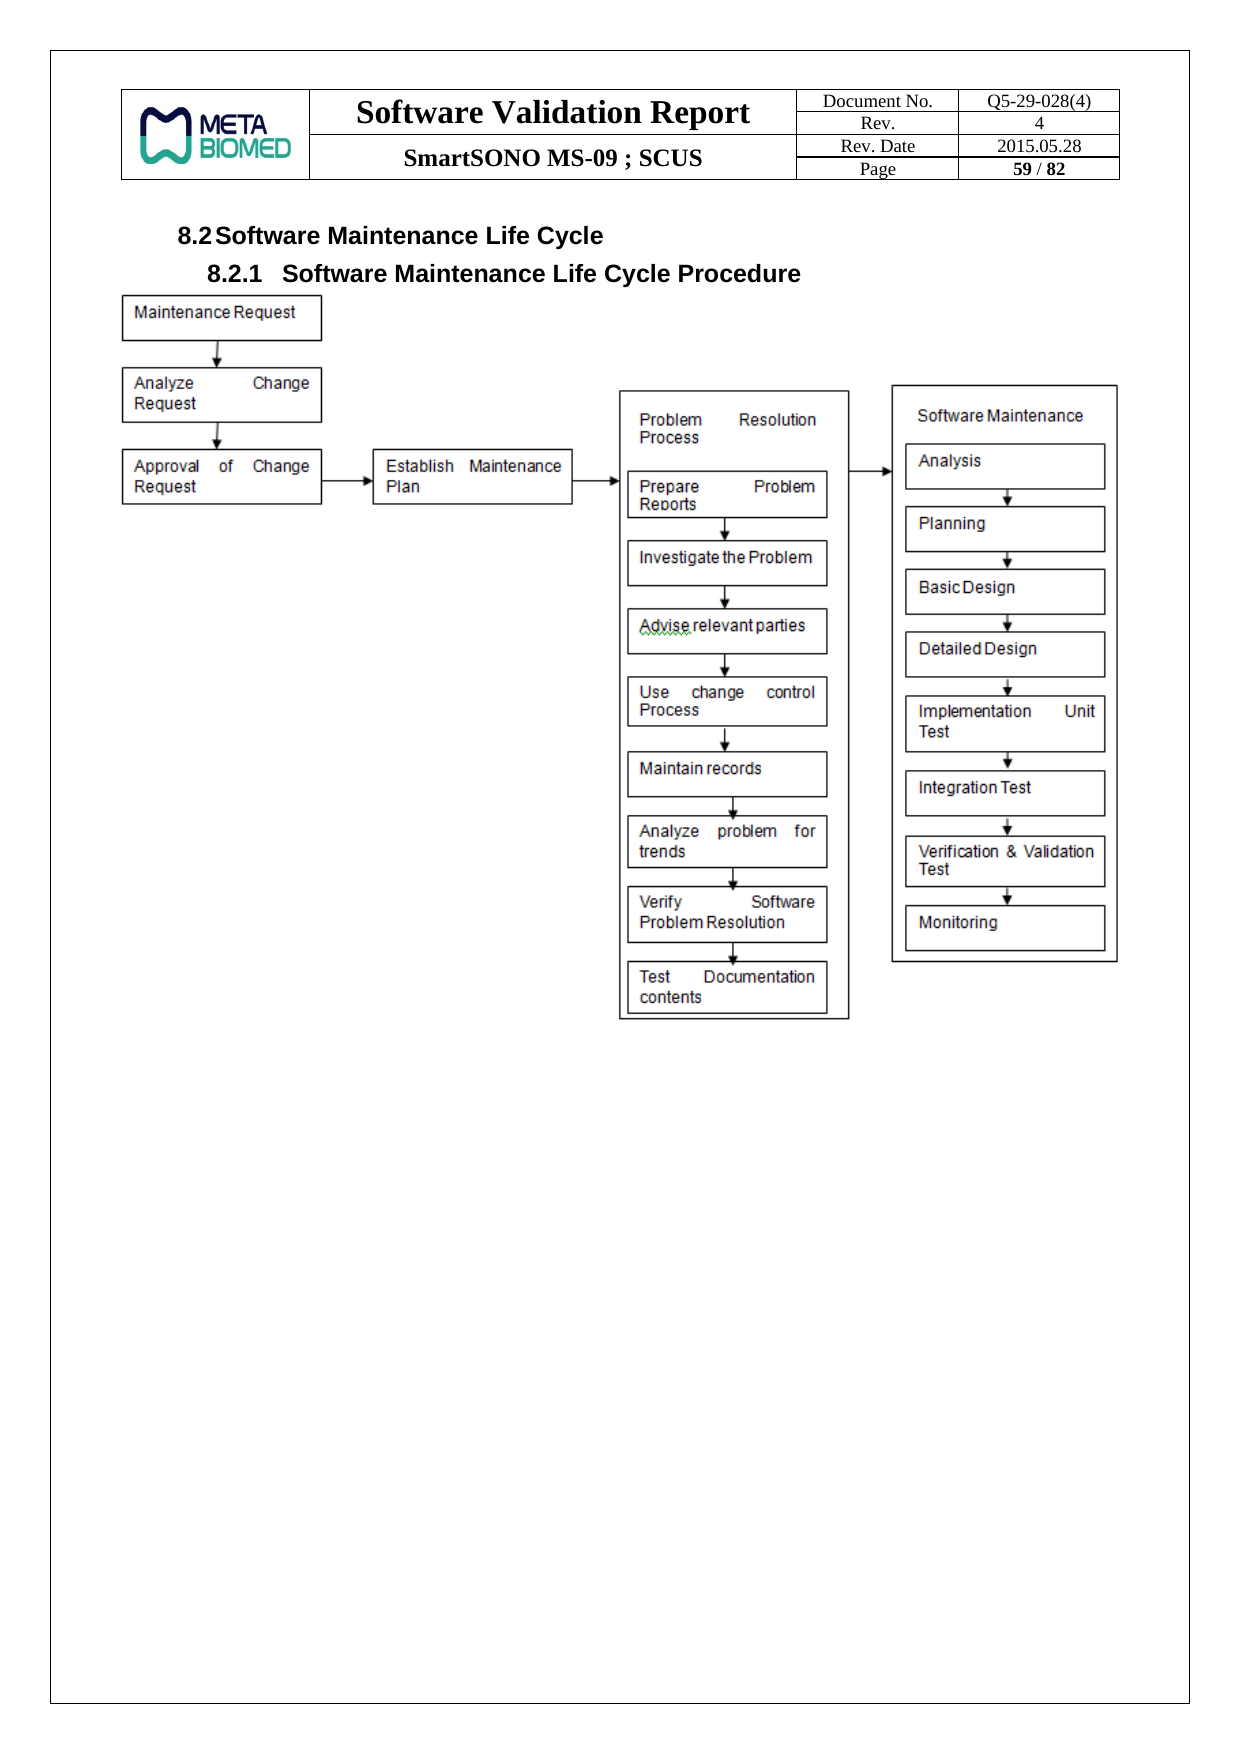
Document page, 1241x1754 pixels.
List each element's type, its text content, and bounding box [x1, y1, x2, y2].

picture [136, 105, 294, 164]
picture [118, 291, 1122, 1025]
list Software Maintenance Life Cycle Procedure [207, 254, 1122, 291]
list Software Maintenance Life Cycle [177, 217, 1122, 254]
